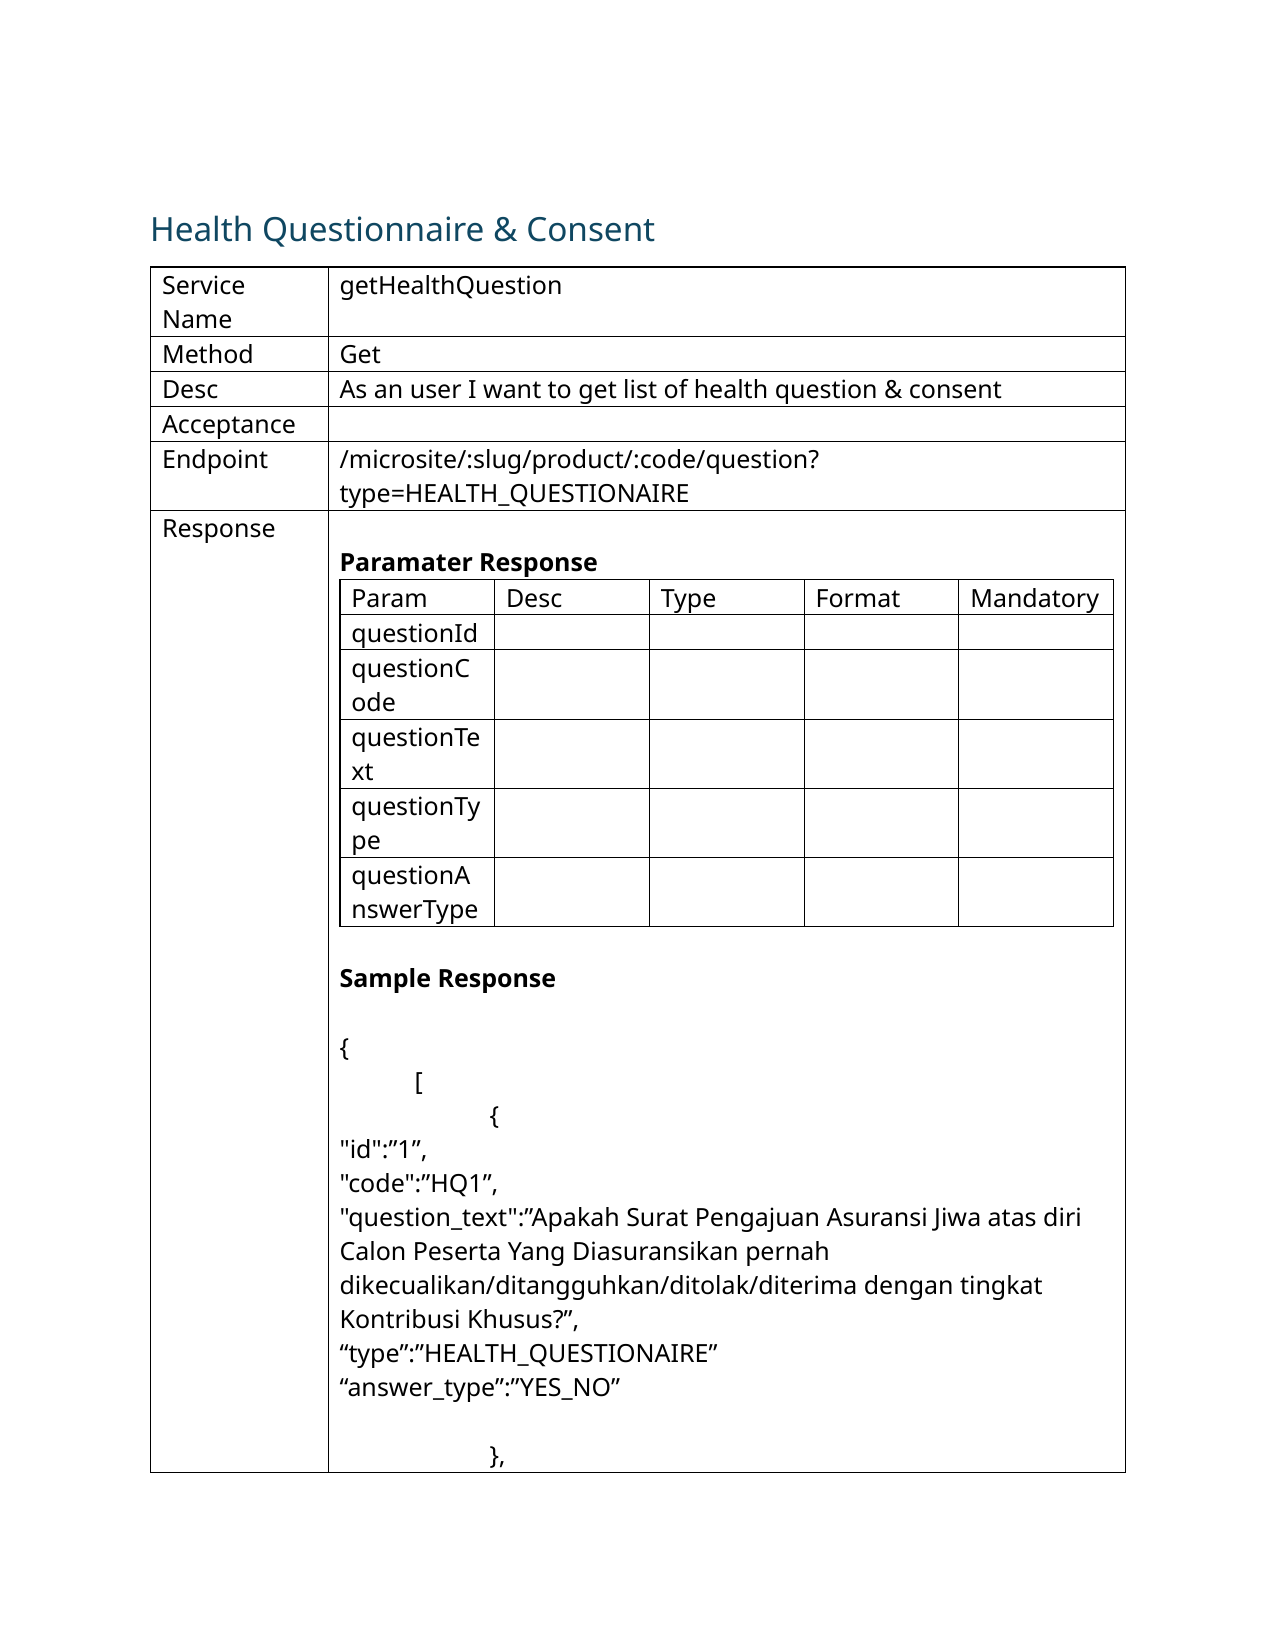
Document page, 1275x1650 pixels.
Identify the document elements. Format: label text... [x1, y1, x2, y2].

table_cell Response [151, 511, 328, 1472]
table_header getHealthQuestion [329, 268, 1125, 336]
table_cell Acceptance [151, 407, 328, 441]
table_cell As an user I want to get list of health question & consent [329, 372, 1125, 406]
table_cell Method [151, 337, 328, 371]
table_cell /microsite/:slug/product/:code/question?type=HEALTH_QUESTIONAIRE [329, 442, 1125, 510]
table_cell [329, 407, 1125, 441]
table_cell Get [329, 337, 1125, 371]
table_cell Endpoint [151, 442, 328, 510]
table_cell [329, 511, 1125, 1472]
subtitle Health Questionnaire & Consent [150, 206, 1125, 251]
table_cell Desc [151, 372, 328, 406]
table_header Service Name [151, 268, 328, 336]
